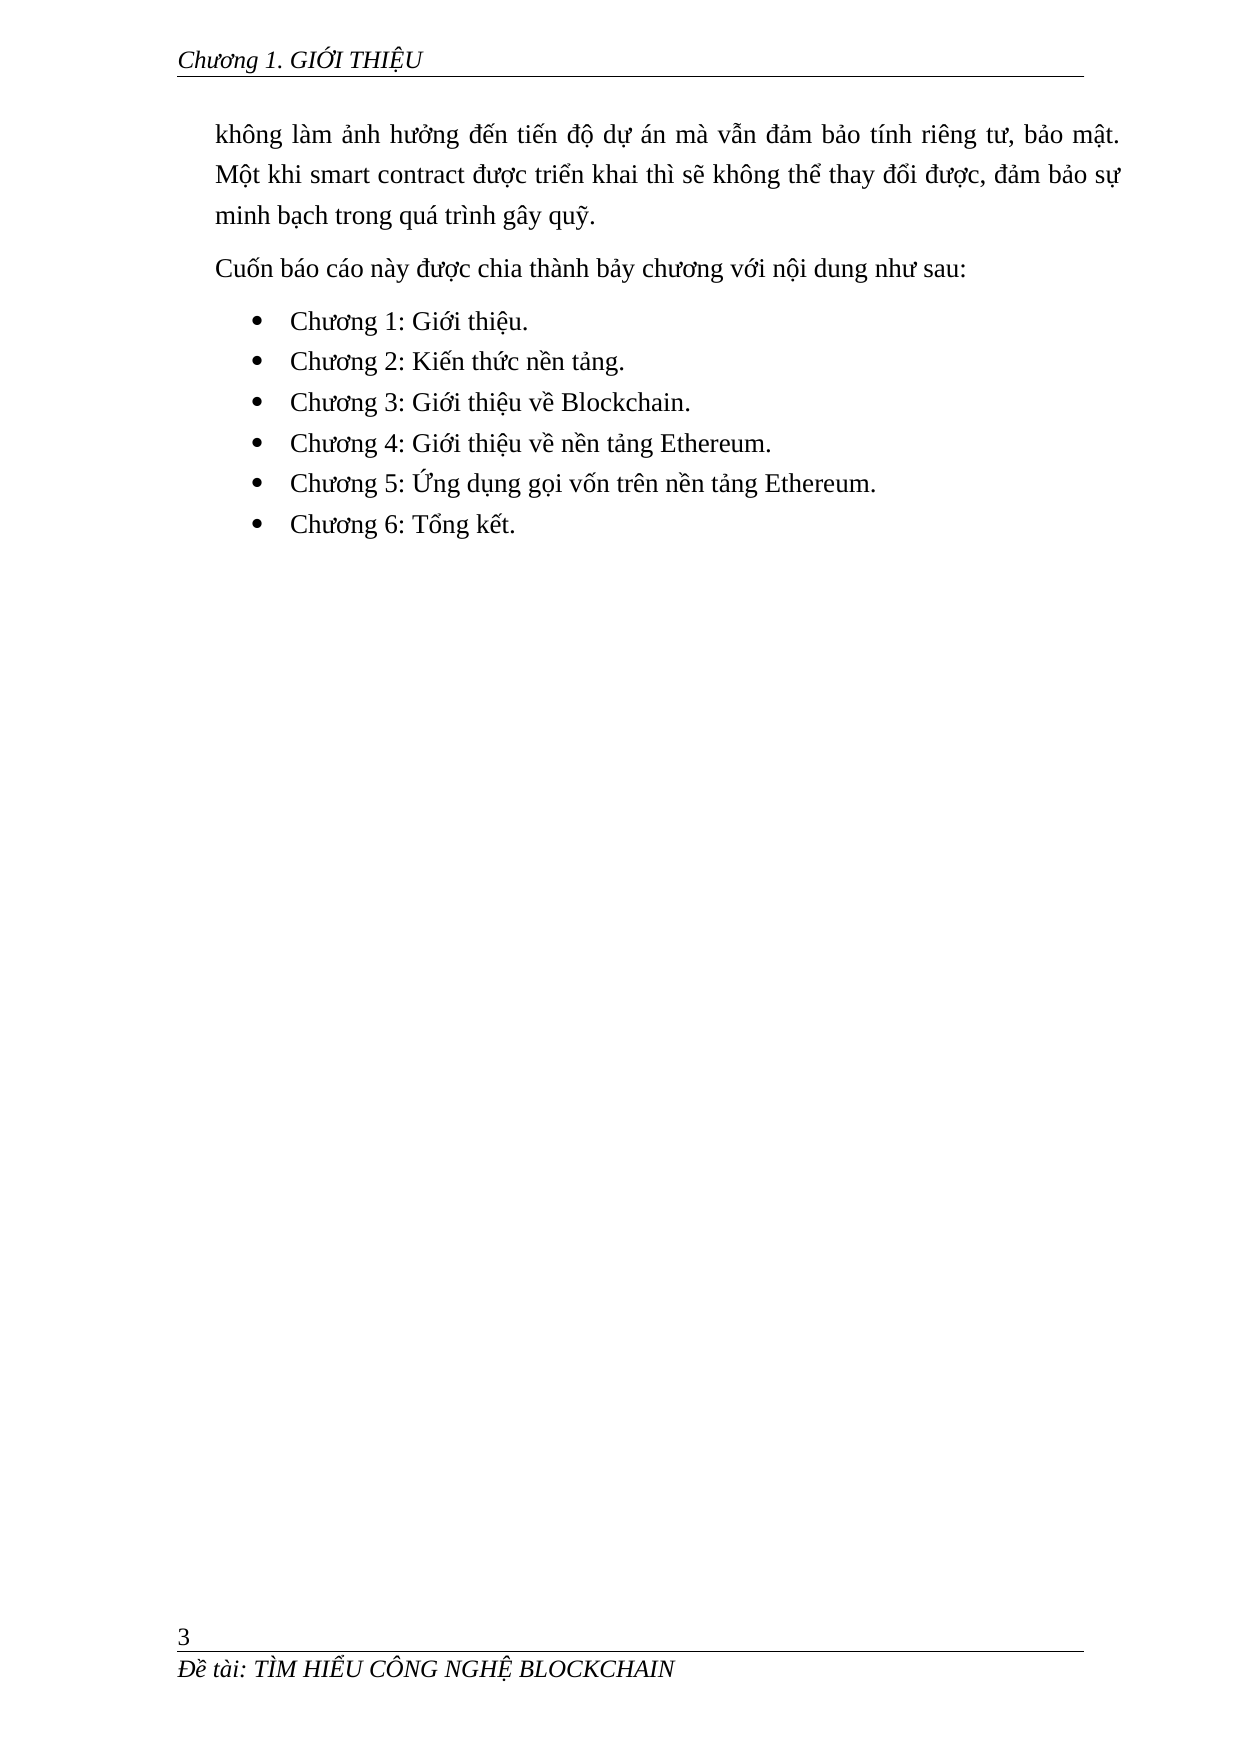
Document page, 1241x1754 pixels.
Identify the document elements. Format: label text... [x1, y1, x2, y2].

list Chương 3: Giới thiệu về Blockchain. [252, 386, 1122, 417]
text Cuốn báo cáo này được chia thành bảy chương với nội dung như sau: [215, 252, 1122, 283]
list Chương 6: Tổng kết. [252, 508, 1122, 539]
list Chương 4: Giới thiệu về nền tảng Ethereum. [252, 427, 1122, 458]
list Chương 1: Giới thiệu. [252, 305, 1122, 336]
list Chương 2: Kiến thức nền tảng. [252, 345, 1122, 377]
list Chương 5: Ứng dụng gọi vốn trên nền tảng Ethereum. [252, 467, 1122, 498]
